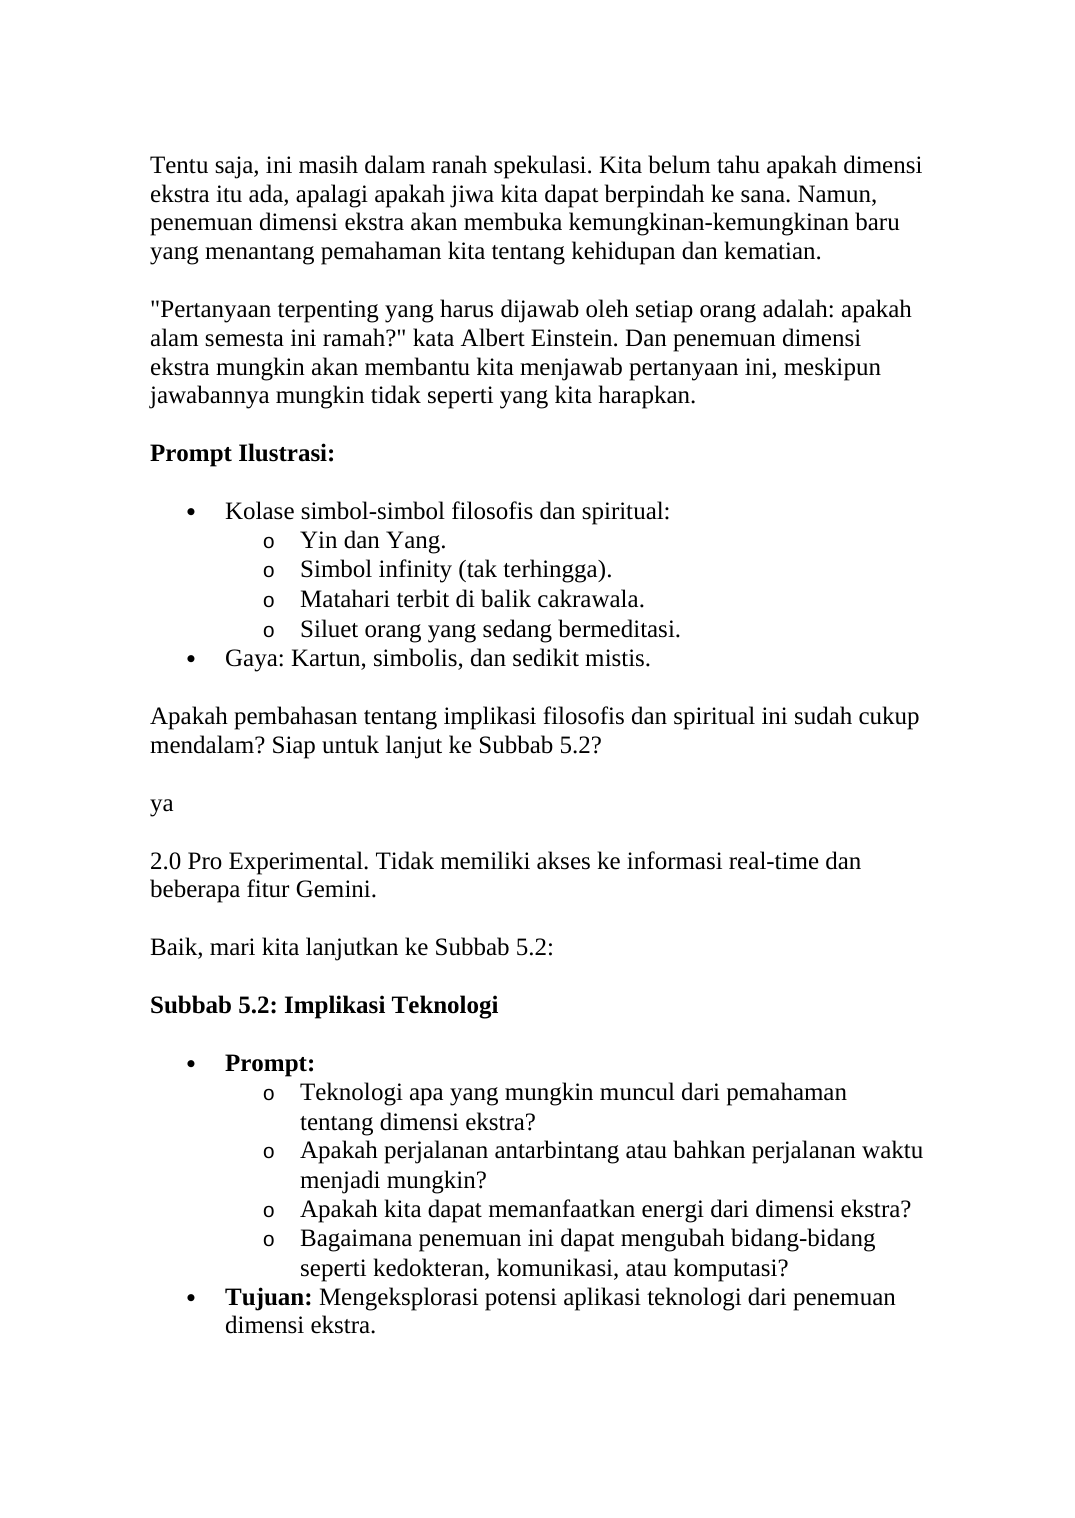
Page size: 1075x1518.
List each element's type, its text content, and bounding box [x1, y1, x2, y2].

list Gaya: Kartun, simbolis, dan sedikit mistis. [187, 643, 925, 672]
text Baik, mari kita lanjutkan ke Subbab 5.2: [150, 932, 925, 961]
list Siluet orang yang sedang bermeditasi. [262, 614, 925, 643]
list Yin dan Yang. [262, 525, 925, 554]
text Subbab 5.2: Implikasi Teknologi [150, 990, 925, 1019]
list Apakah kita dapat memanfaatkan energi dari dimensi ekstra? [262, 1194, 925, 1223]
list Kolase simbol-simbol filosofis dan spiritual: [187, 496, 925, 525]
text "Pertanyaan terpenting yang harus dijawab oleh setiap orang adalah: apakah alam semesta ini ramah?" kata Albert Einstein. Dan penemuan dimensi ekstra mungkin akan membantu kita menjawab pertanyaan ini, meskipun jawabannya mungkin tidak seperti yang kita harapkan. [150, 294, 925, 409]
list Matahari terbit di balik cakrawala. [262, 584, 925, 614]
text ya [150, 788, 925, 817]
text Tentu saja, ini masih dalam ranah spekulasi. Kita belum tahu apakah dimensi ekstra itu ada, apalagi apakah jiwa kita dapat berpindah ke sana. Namun, penemuan dimensi ekstra akan membuka kemungkinan-kemungkinan baru yang menantang pemahaman kita tentang kehidupan dan kematian. [150, 150, 925, 265]
list Apakah perjalanan antarbintang atau bahkan perjalanan waktu menjadi mungkin? [262, 1135, 925, 1194]
list Prompt: [187, 1048, 925, 1077]
text 2.0 Pro Experimental. Tidak memiliki akses ke informasi real-time dan beberapa fitur Gemini. [150, 846, 925, 903]
list Tujuan: Mengeksplorasi potensi aplikasi teknologi dari penemuan dimensi ekstra. [187, 1282, 925, 1339]
list Simbol infinity (tak terhingga). [262, 554, 925, 584]
text Apakah pembahasan tentang implikasi filosofis dan spiritual ini sudah cukup mendalam? Siap untuk lanjut ke Subbab 5.2? [150, 701, 925, 759]
list Bagaimana penemuan ini dapat mengubah bidang-bidang seperti kedokteran, komunikasi, atau komputasi? [262, 1223, 925, 1282]
text Prompt Ilustrasi: [150, 438, 925, 467]
list Teknologi apa yang mungkin muncul dari pemahaman tentang dimensi ekstra? [262, 1077, 925, 1135]
